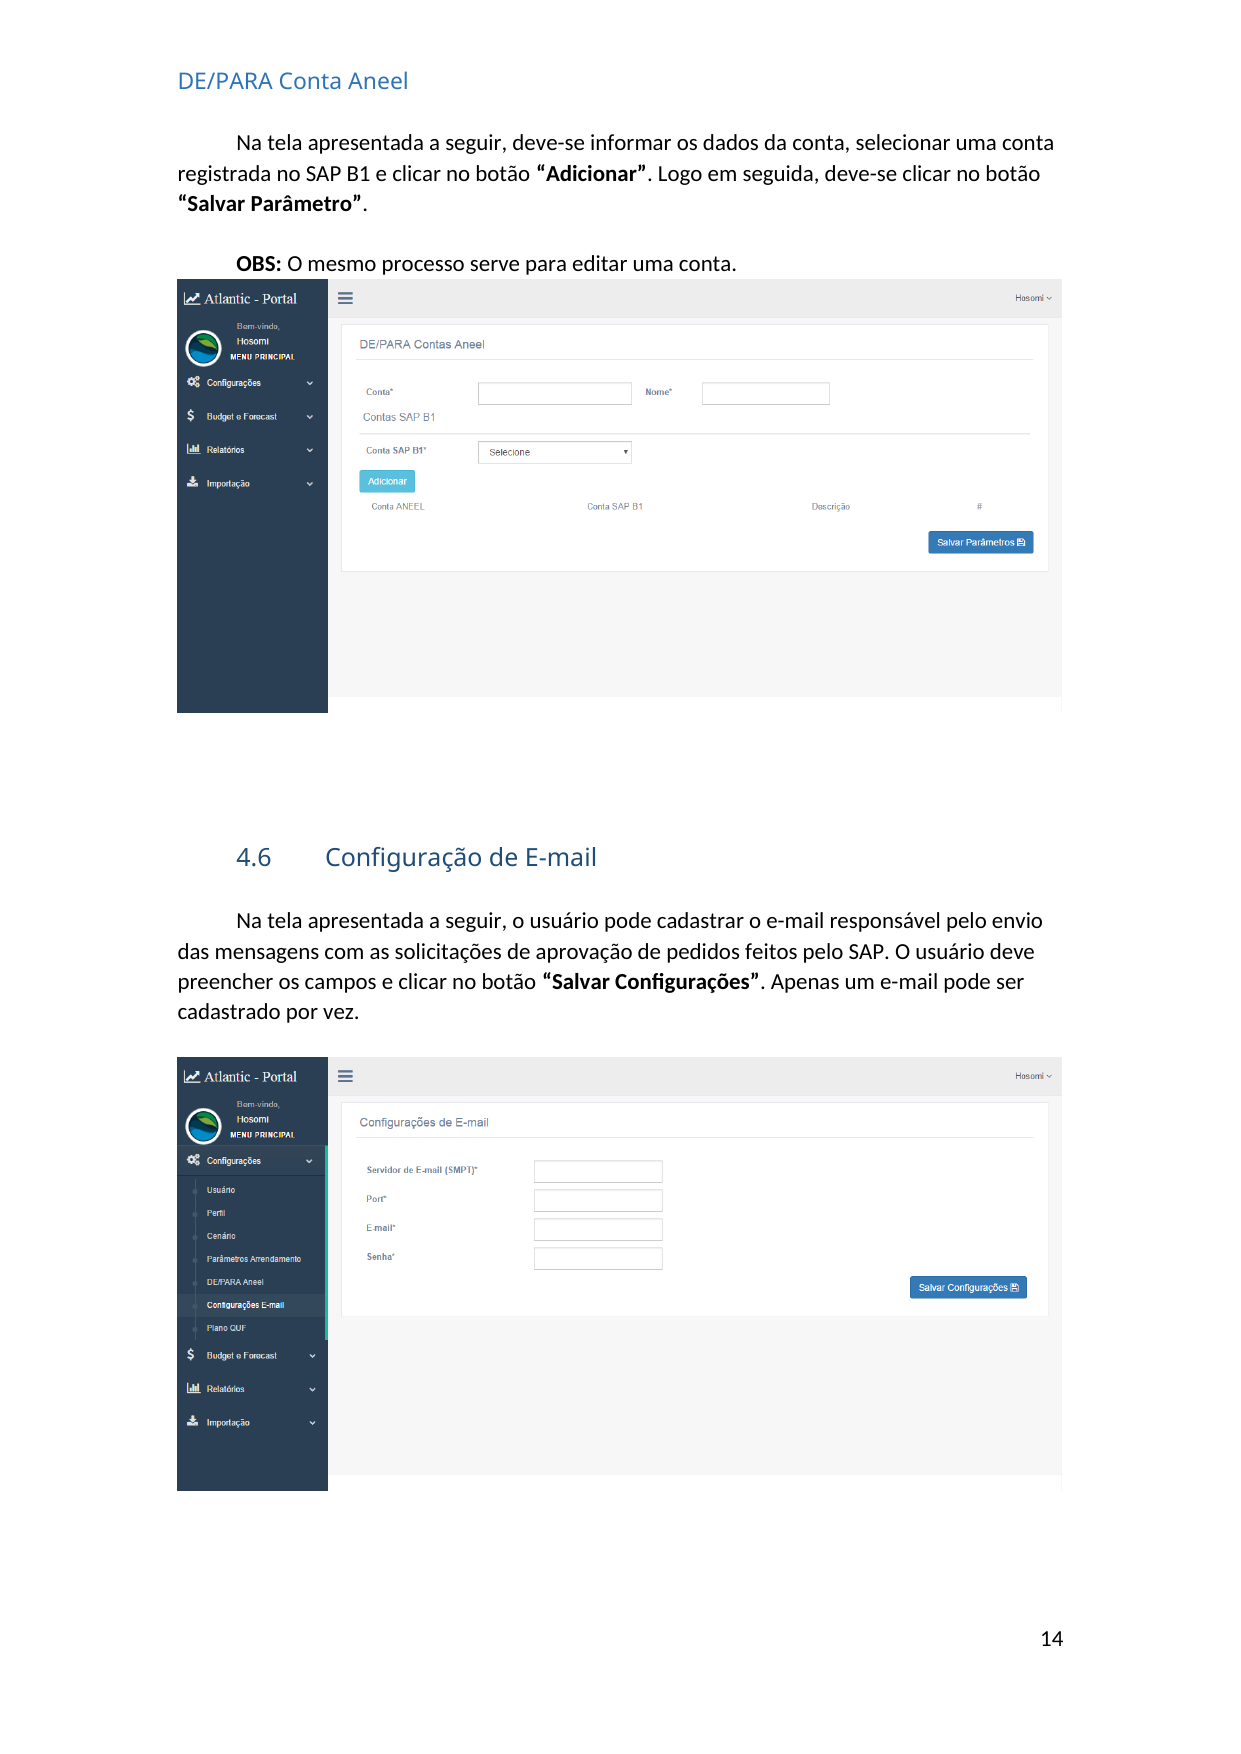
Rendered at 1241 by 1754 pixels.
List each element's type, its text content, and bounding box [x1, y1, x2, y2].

text Na tela apresentada a seguir, o usuário pode cadastrar o e-mail responsável pelo envio das mensagens com as solicitações de aprovação de pedidos feitos pelo SAP. O usuário deve preencher os campos e clicar no botão “Salvar Configurações”. Apenas um e-mail pode ser cadastrado por vez. [177, 907, 1063, 1025]
text OBS: O mesmo processo serve para editar uma conta. [177, 249, 1063, 277]
picture [177, 279, 1062, 713]
picture [177, 1057, 1062, 1491]
text Na tela apresentada a seguir, deve-se informar os dados da conta, selecionar uma conta registrada no SAP B1 e clicar no botão “Adicionar”. Logo em seguida, deve-se clicar no botão “Salvar Parâmetro”. [177, 128, 1063, 217]
subtitle Configuração de E-mail [177, 840, 1063, 874]
subtitle DE/PARA Conta Aneel [177, 64, 1063, 96]
